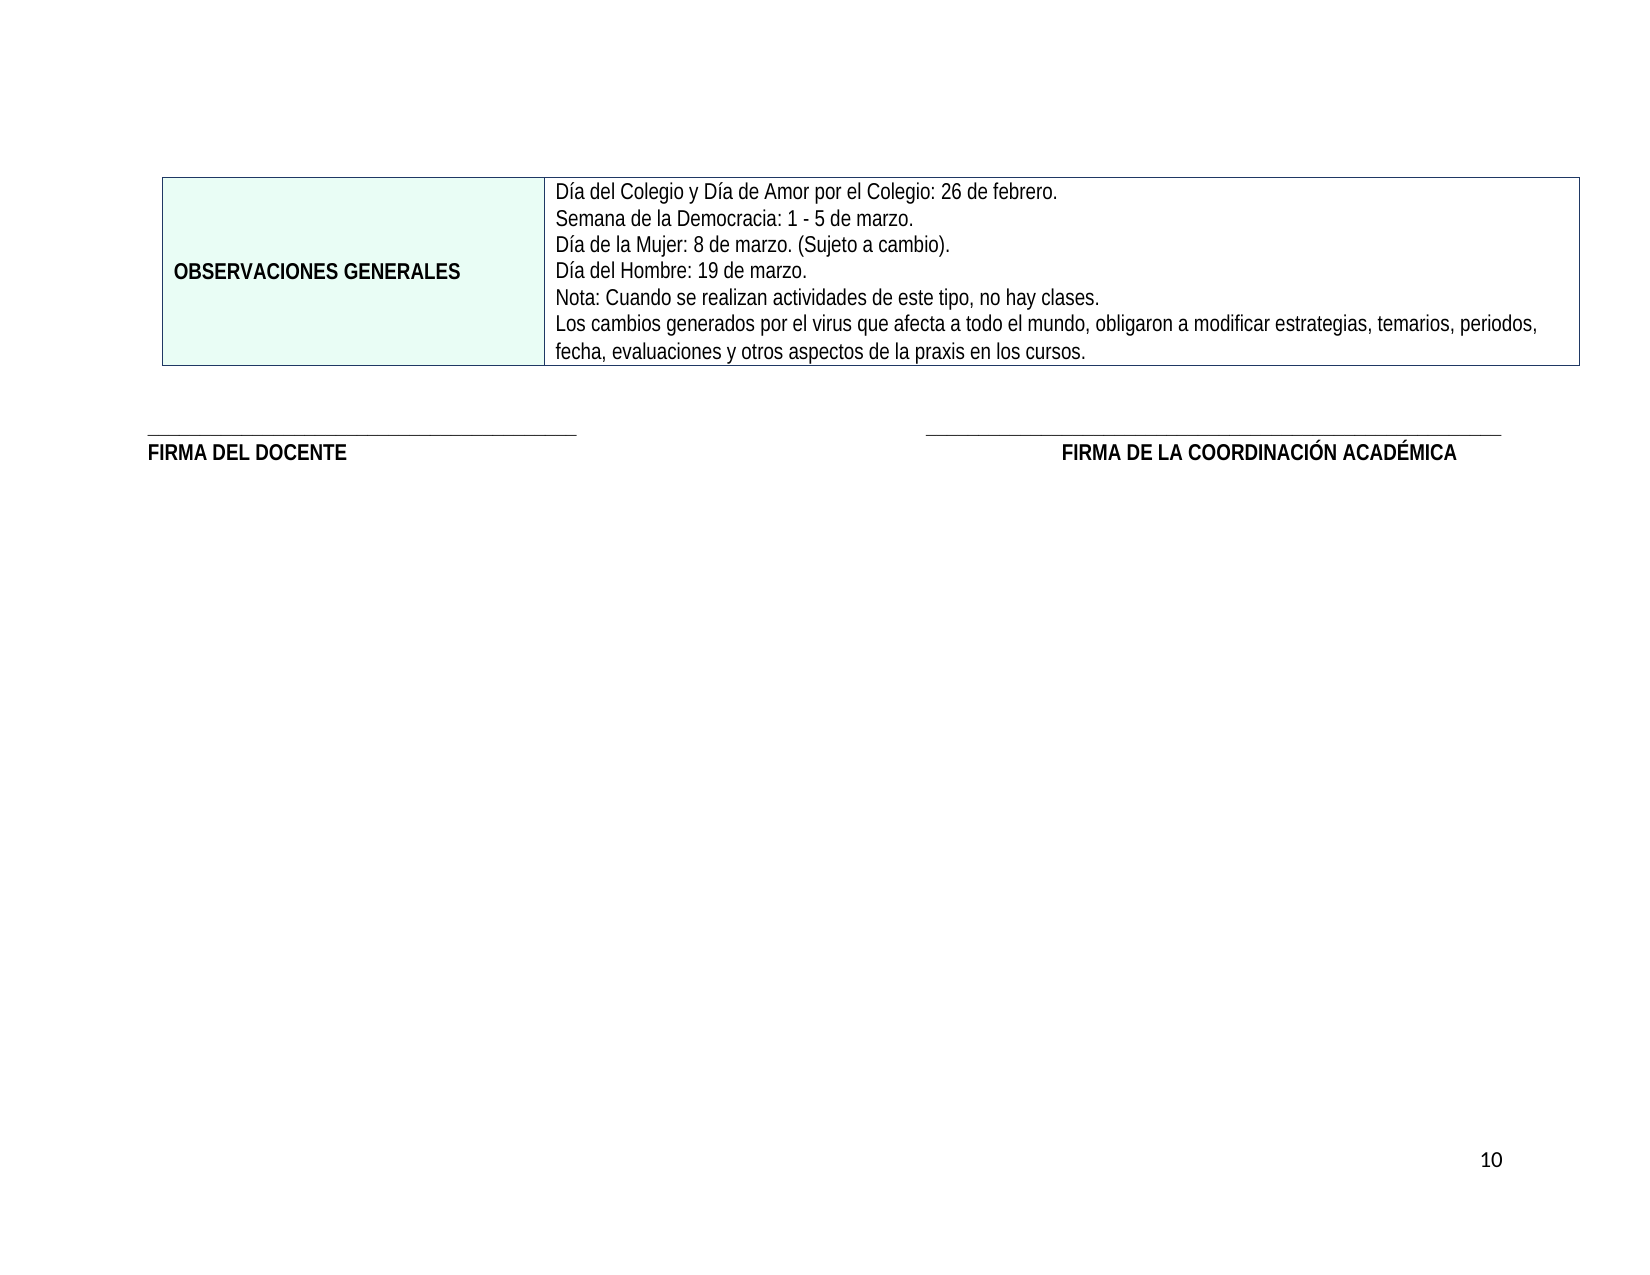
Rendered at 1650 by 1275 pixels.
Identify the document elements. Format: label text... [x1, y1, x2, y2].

table_cell Día del Colegio y Día de Amor por el Colegio: 26 de febrero. Semana de la Democracia: 1 - 5 de marzo. Día de la Mujer: 8 de marzo. (Sujeto a cambio). Día del Hombre: 19 de marzo. Nota: Cuando se realizan actividades de este tipo, no hay clases. Los cambios generados por el virus que afecta a todo el mundo, obligaron a modificar estrategias, temarios, periodos, fecha, evaluaciones y otros aspectos de la praxis en los cursos. [545, 178, 1579, 365]
text _________________________________________ _______________________________________________________ [148, 412, 1502, 439]
text FIRMA DEL DOCENTE FIRMA DE LA COORDINACIÓN ACADÉMICA [148, 439, 1502, 465]
table_cell OBSERVACIONES GENERALES [163, 178, 544, 365]
